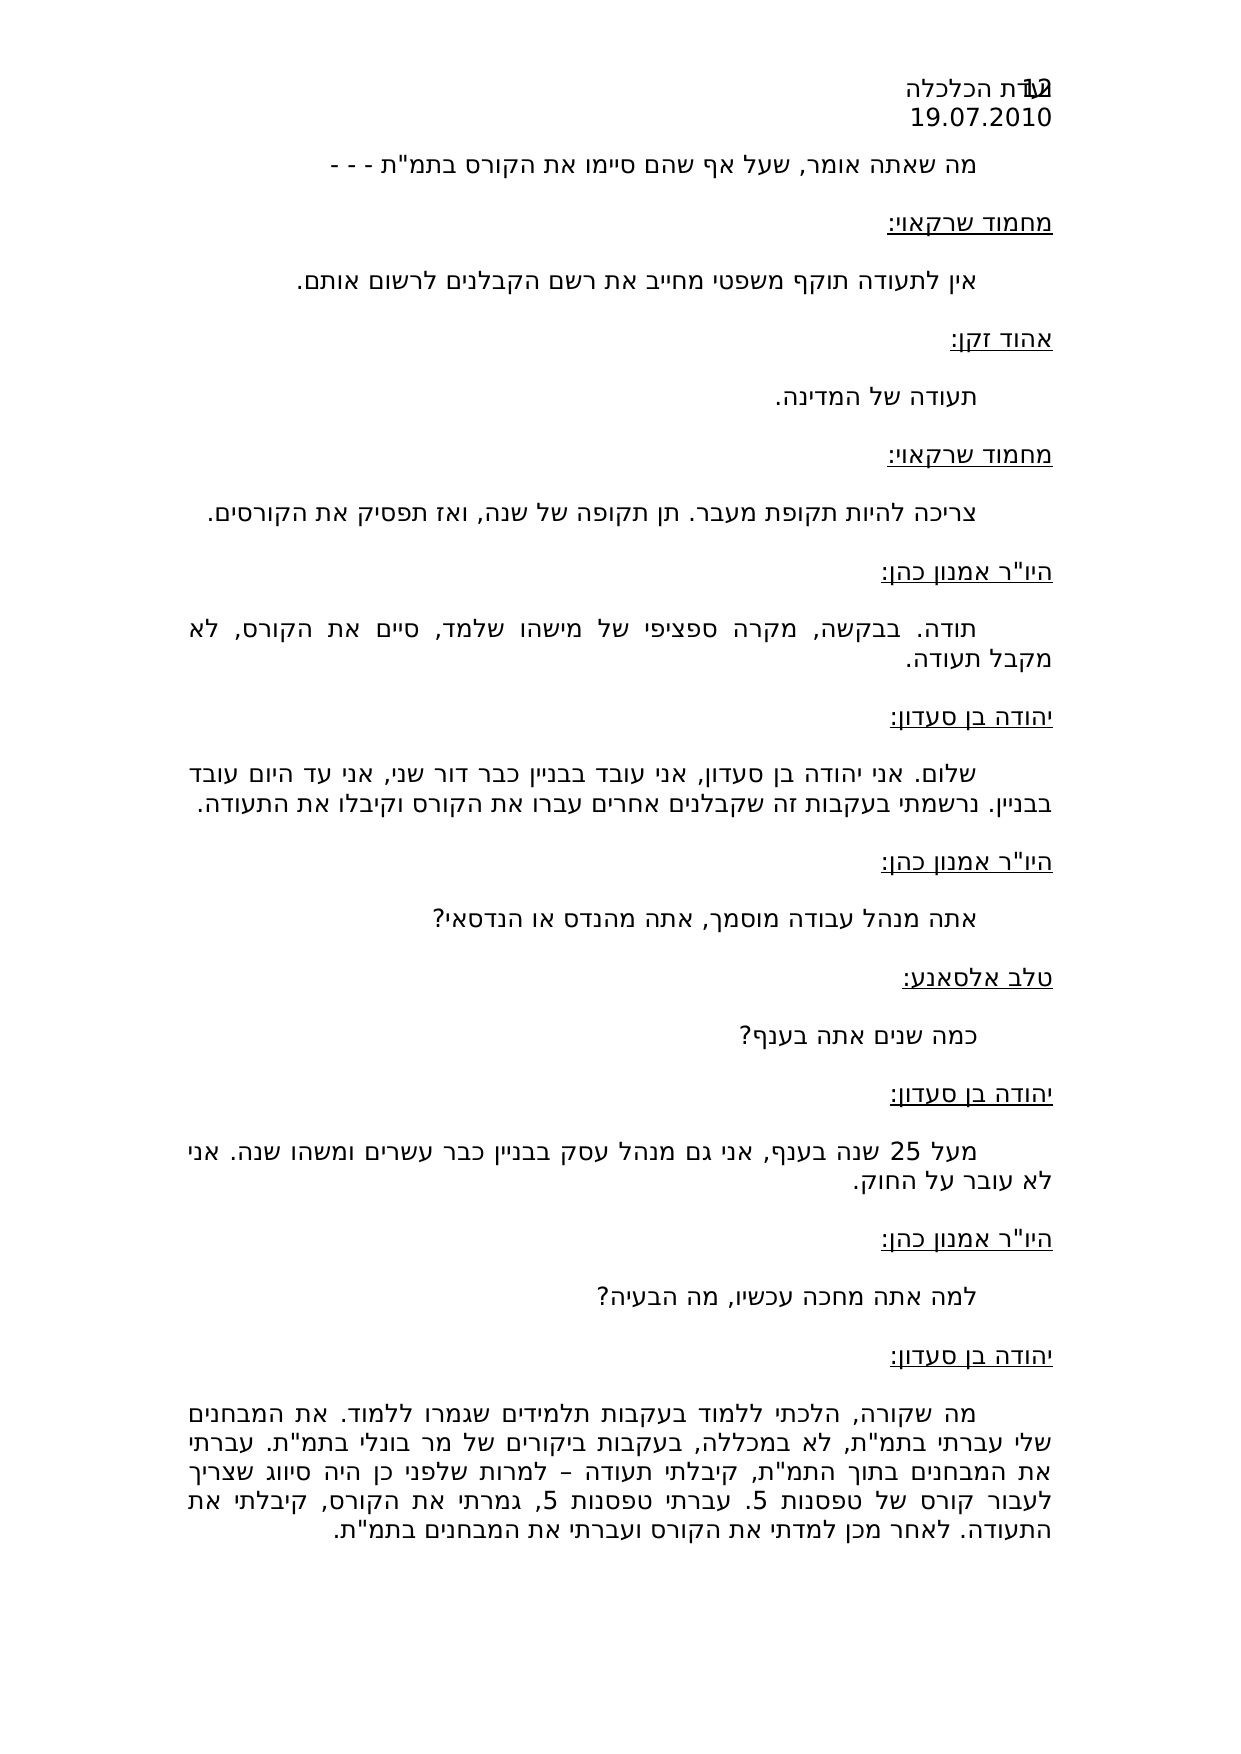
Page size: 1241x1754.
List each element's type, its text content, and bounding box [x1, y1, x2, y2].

text מה שאתה אומר, שעל אף שהם סיימו את הקורס בתמ"ת - - - [187, 150, 1053, 179]
text למה אתה מחכה עכשיו, מה הבעיה? [187, 1282, 1053, 1312]
text היו"ר אמנון כהן: [187, 847, 1053, 876]
text יהודה בן סעדון: [187, 702, 1053, 731]
text טלב אלסאנע: [187, 934, 1053, 992]
text יהודה בן סעדון: [187, 1312, 1053, 1370]
text היו"ר אמנון כהן: [187, 1195, 1053, 1254]
text מחמוד שרקאוי: [187, 179, 1053, 237]
text היו"ר אמנון כהן: [187, 527, 1053, 586]
text אתה מנהל עבודה מוסמך, אתה מהנדס או הנדסאי? [187, 904, 1053, 934]
text מה שקורה, הלכתי ללמוד בעקבות תלמידים שגמרו ללמוד. את המבחנים שלי עברתי בתמ"ת, לא במכללה, בעקבות ביקורים של מר בונלי בתמ"ת. עברתי את המבחנים בתוך התמ"ת, קיבלתי תעודה – למרות שלפני כן היה סיווג שצריך לעבור קורס של טפסנות 5. עברתי טפסנות 5, גמרתי את הקורס, קיבלתי את התעודה. לאחר מכן למדתי את הקורס ועברתי את המבחנים בתמ"ת. [187, 1399, 1053, 1544]
text כמה שנים אתה בענף? [187, 1021, 1053, 1050]
text מחמוד שרקאוי: [187, 440, 1053, 469]
text אהוד זקן: [187, 295, 1053, 354]
text מעל 25 שנה בענף, אני גם מנהל עסק בבניין כבר עשרים ומשהו שנה. אני לא עובר על החוק. [187, 1137, 1053, 1195]
text שלום. אני יהודה בן סעדון, אני עובד בבניין כבר דור שני, אני עד היום עובד בבניין. נרשמתי בעקבות זה שקבלנים אחרים עברו את הקורס וקיבלו את התעודה. [187, 759, 1053, 818]
text צריכה להיות תקופת מעבר. תן תקופה של שנה, ואז תפסיק את הקורסים. [187, 498, 1053, 527]
text תודה. בבקשה, מקרה ספציפי של מישהו שלמד, סיים את הקורס, לא מקבל תעודה. [187, 614, 1053, 673]
text יהודה בן סעדון: [187, 1050, 1053, 1108]
text אין לתעודה תוקף משפטי מחייב את רשם הקבלנים לרשום אותם. [187, 266, 1053, 295]
text תעודה של המדינה. [187, 382, 1053, 412]
